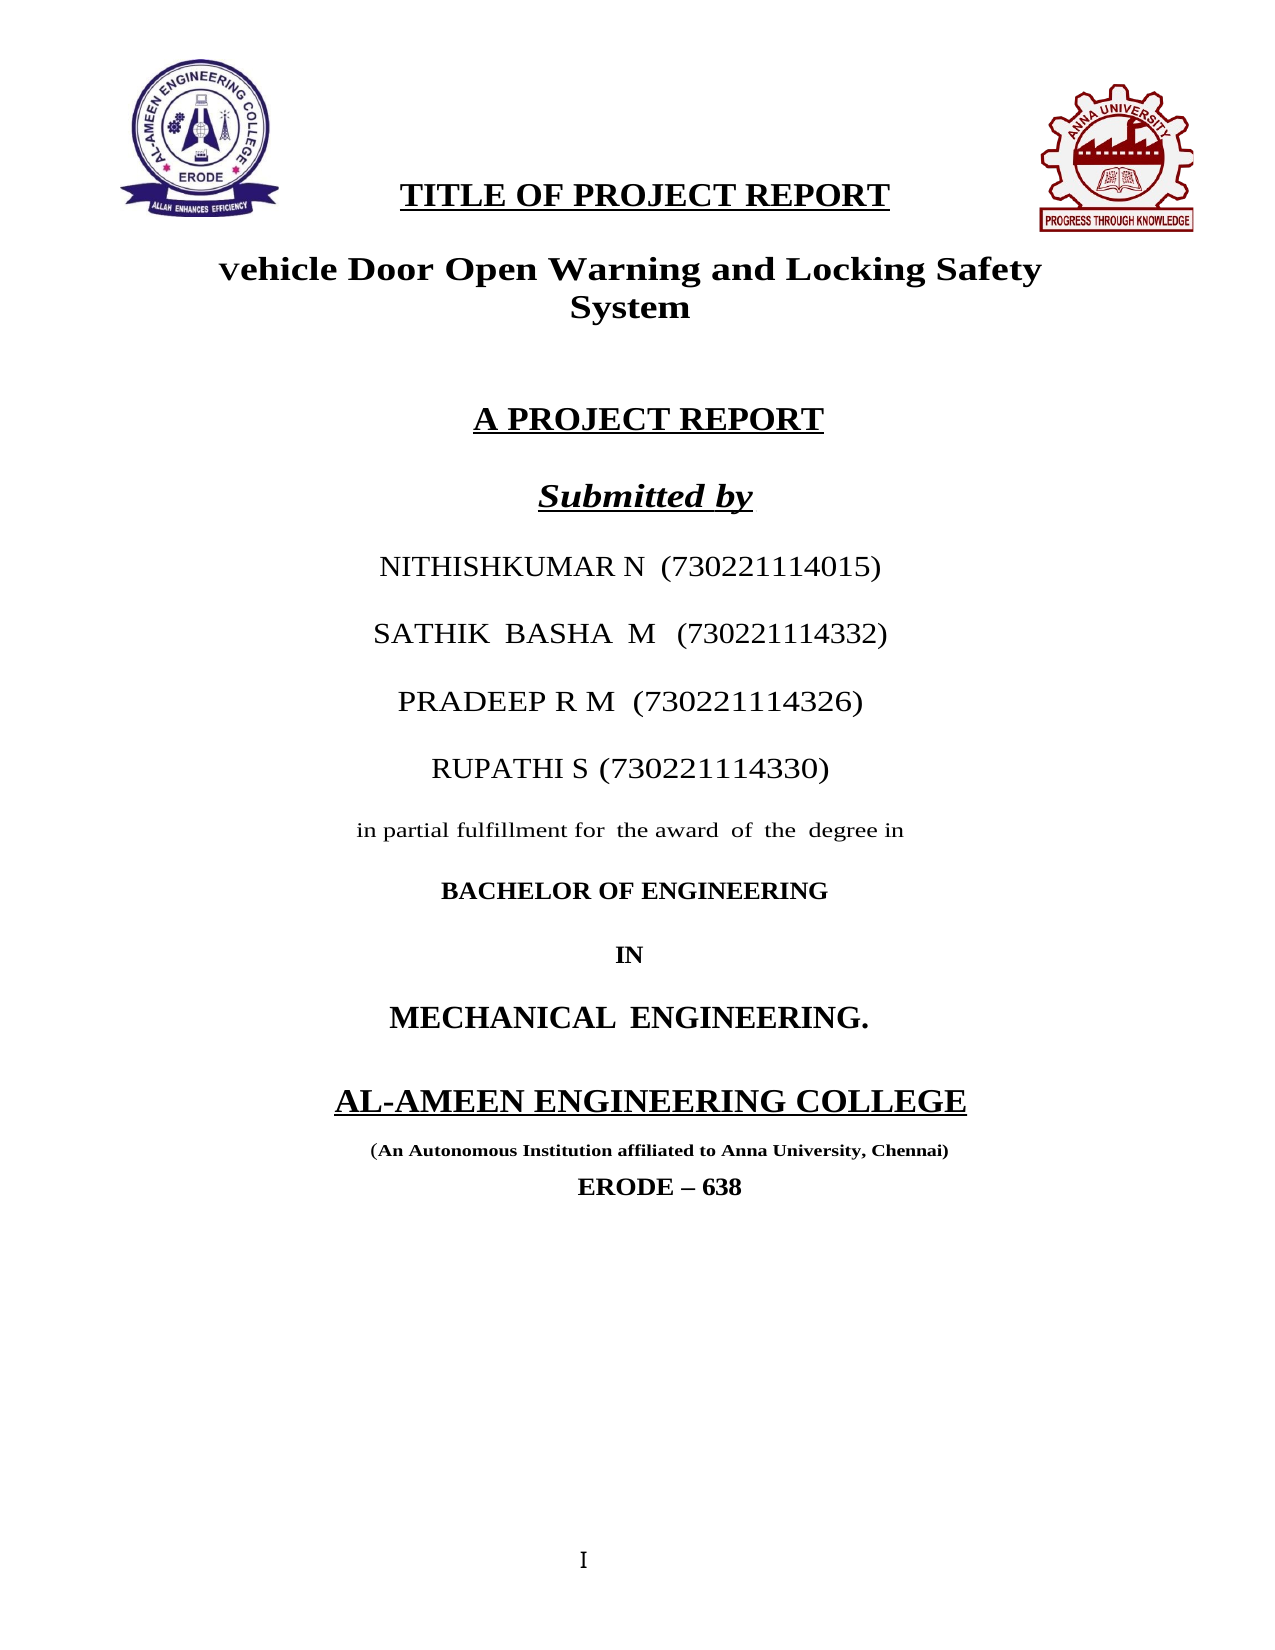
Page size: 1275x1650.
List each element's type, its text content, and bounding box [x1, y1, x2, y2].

text SATHIK BASHA M (730221114332) [157, 616, 1104, 650]
text Submitted by [83, 477, 1210, 515]
picture [1038, 82, 1194, 232]
text Vehicle Door Open Warning and Locking Safety System [156, 249, 1104, 326]
text MECHANICAL ENGINEERING. [154, 998, 1104, 1036]
subtitle AL-AMEEN ENGINEERING COLLEGE [116, 1081, 1210, 1119]
text BACHELOR OF ENGINEERING [310, 876, 1210, 905]
subtitle A PROJECT REPORT [87, 399, 1210, 438]
text in partial fulfillment for the award of the degree in [156, 818, 1104, 842]
text ERODE – 638 [109, 1172, 1210, 1200]
text PRADEEP R M (730221114326) [157, 684, 1104, 717]
picture [120, 59, 279, 217]
subtitle TITLE OF PROJECT REPORT [279, 175, 1038, 213]
text (An Autonomous Institution affiliated to Anna University, Chennai) [109, 1139, 1210, 1160]
text RUPATHI S (730221114330) [157, 751, 1104, 784]
text IN [155, 940, 1104, 969]
text NITHISHKUMAR N (730221114015) [156, 549, 1104, 582]
